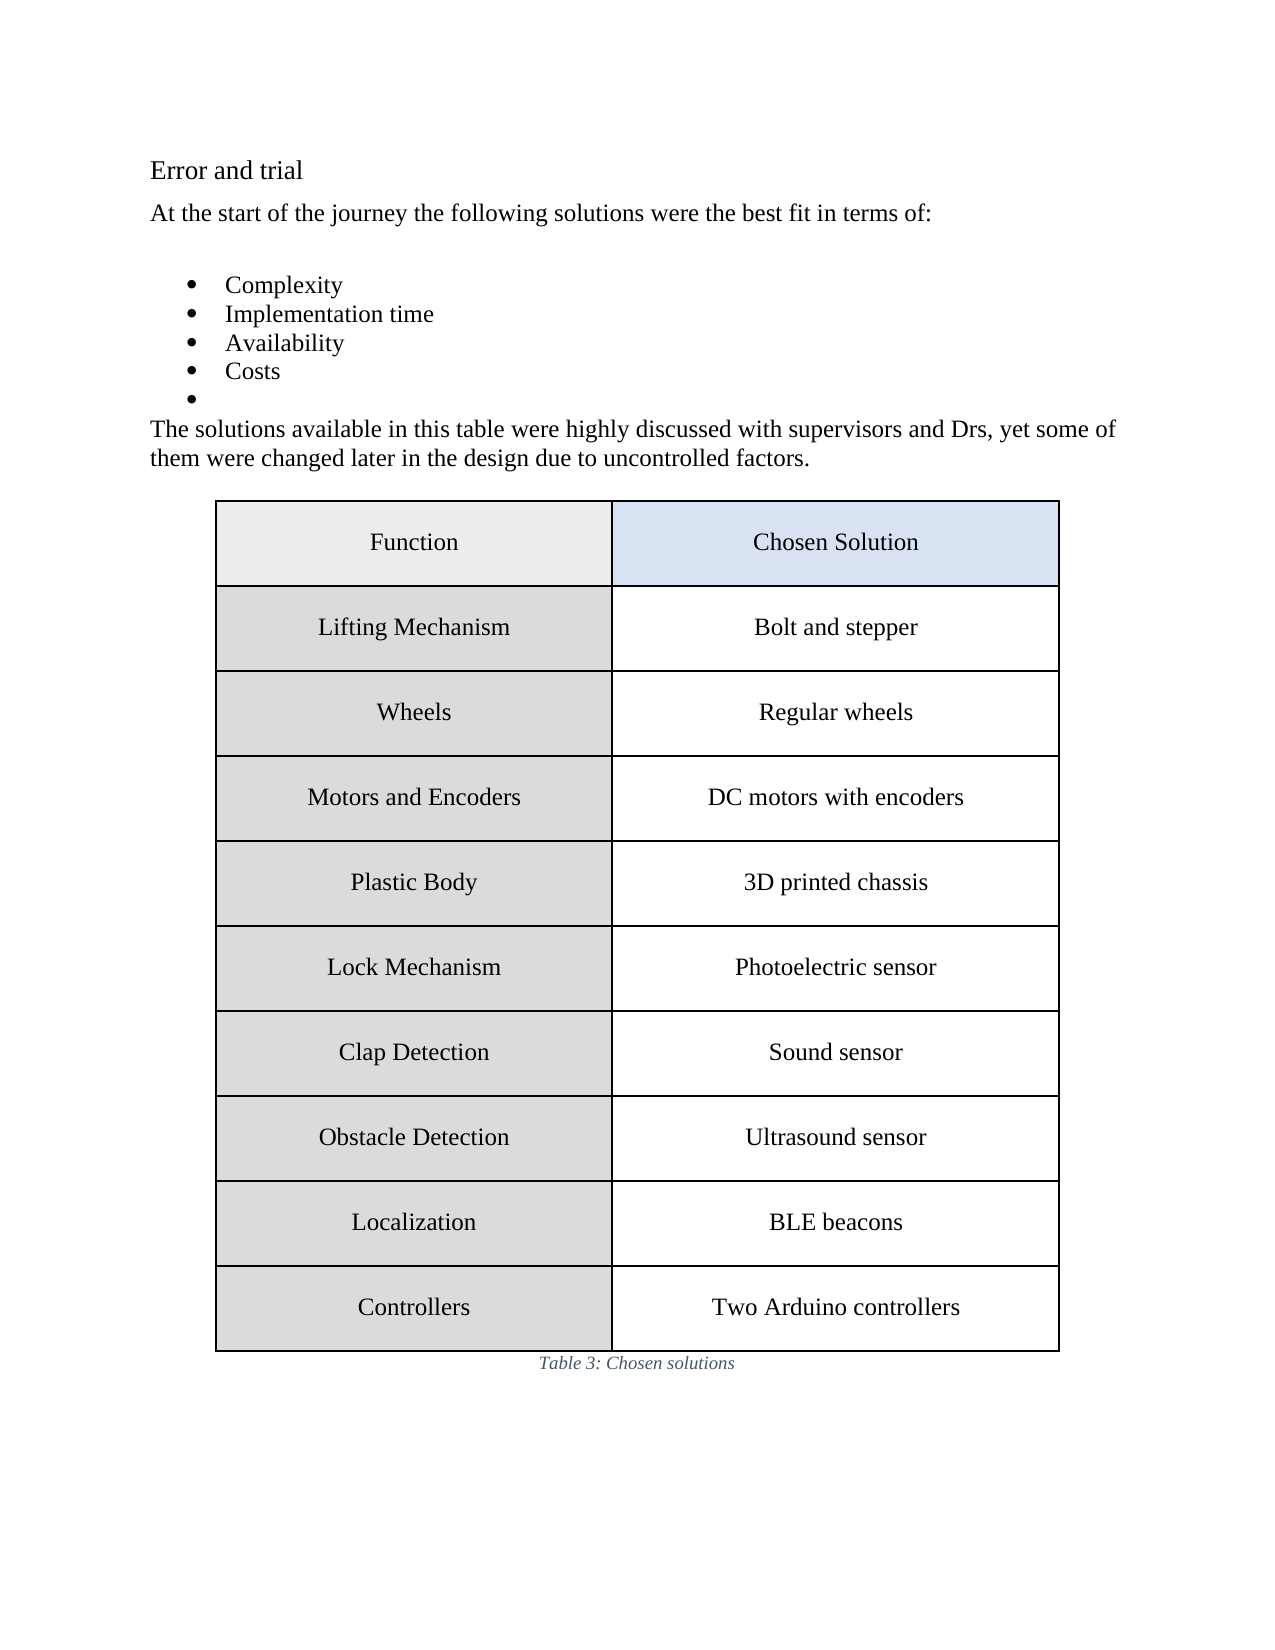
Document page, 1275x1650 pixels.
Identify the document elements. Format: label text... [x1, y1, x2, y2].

table_cell Lock Mechanism [217, 927, 611, 1010]
table_cell 3D printed chassis [613, 842, 1058, 925]
list Availability [187, 328, 1125, 356]
table_cell Sound sensor [613, 1012, 1058, 1095]
table_cell Plastic Body [217, 842, 611, 925]
list Complexity [187, 270, 1125, 299]
table_cell Obstacle Detection [217, 1097, 611, 1180]
text Table 3: Chosen solutions [150, 1352, 1125, 1374]
list Costs [187, 356, 1125, 385]
text The solutions available in this table were highly discussed with supervisors and Drs, yet some of them were changed later in the design due to uncontrolled factors. [150, 414, 1125, 471]
text At the start of the journey the following solutions were the best fit in terms of: [150, 198, 1125, 227]
subtitle Error and trial [150, 154, 1125, 185]
table_cell Regular wheels [613, 672, 1058, 755]
table_header Function [217, 502, 611, 585]
table_cell Motors and Encoders [217, 757, 611, 840]
table_cell Two Arduino controllers [613, 1267, 1058, 1350]
table_cell Controllers [217, 1267, 611, 1350]
table_cell Clap Detection [217, 1012, 611, 1095]
list Implementation time [187, 299, 1125, 328]
table_header Chosen Solution [613, 502, 1058, 585]
table_cell Localization [217, 1182, 611, 1265]
table_cell Ultrasound sensor [613, 1097, 1058, 1180]
table_cell Wheels [217, 672, 611, 755]
table_cell BLE beacons [613, 1182, 1058, 1265]
table_cell Lifting Mechanism [217, 587, 611, 670]
table_cell DC motors with encoders [613, 757, 1058, 840]
table_cell Photoelectric sensor [613, 927, 1058, 1010]
table_cell Bolt and stepper [613, 587, 1058, 670]
